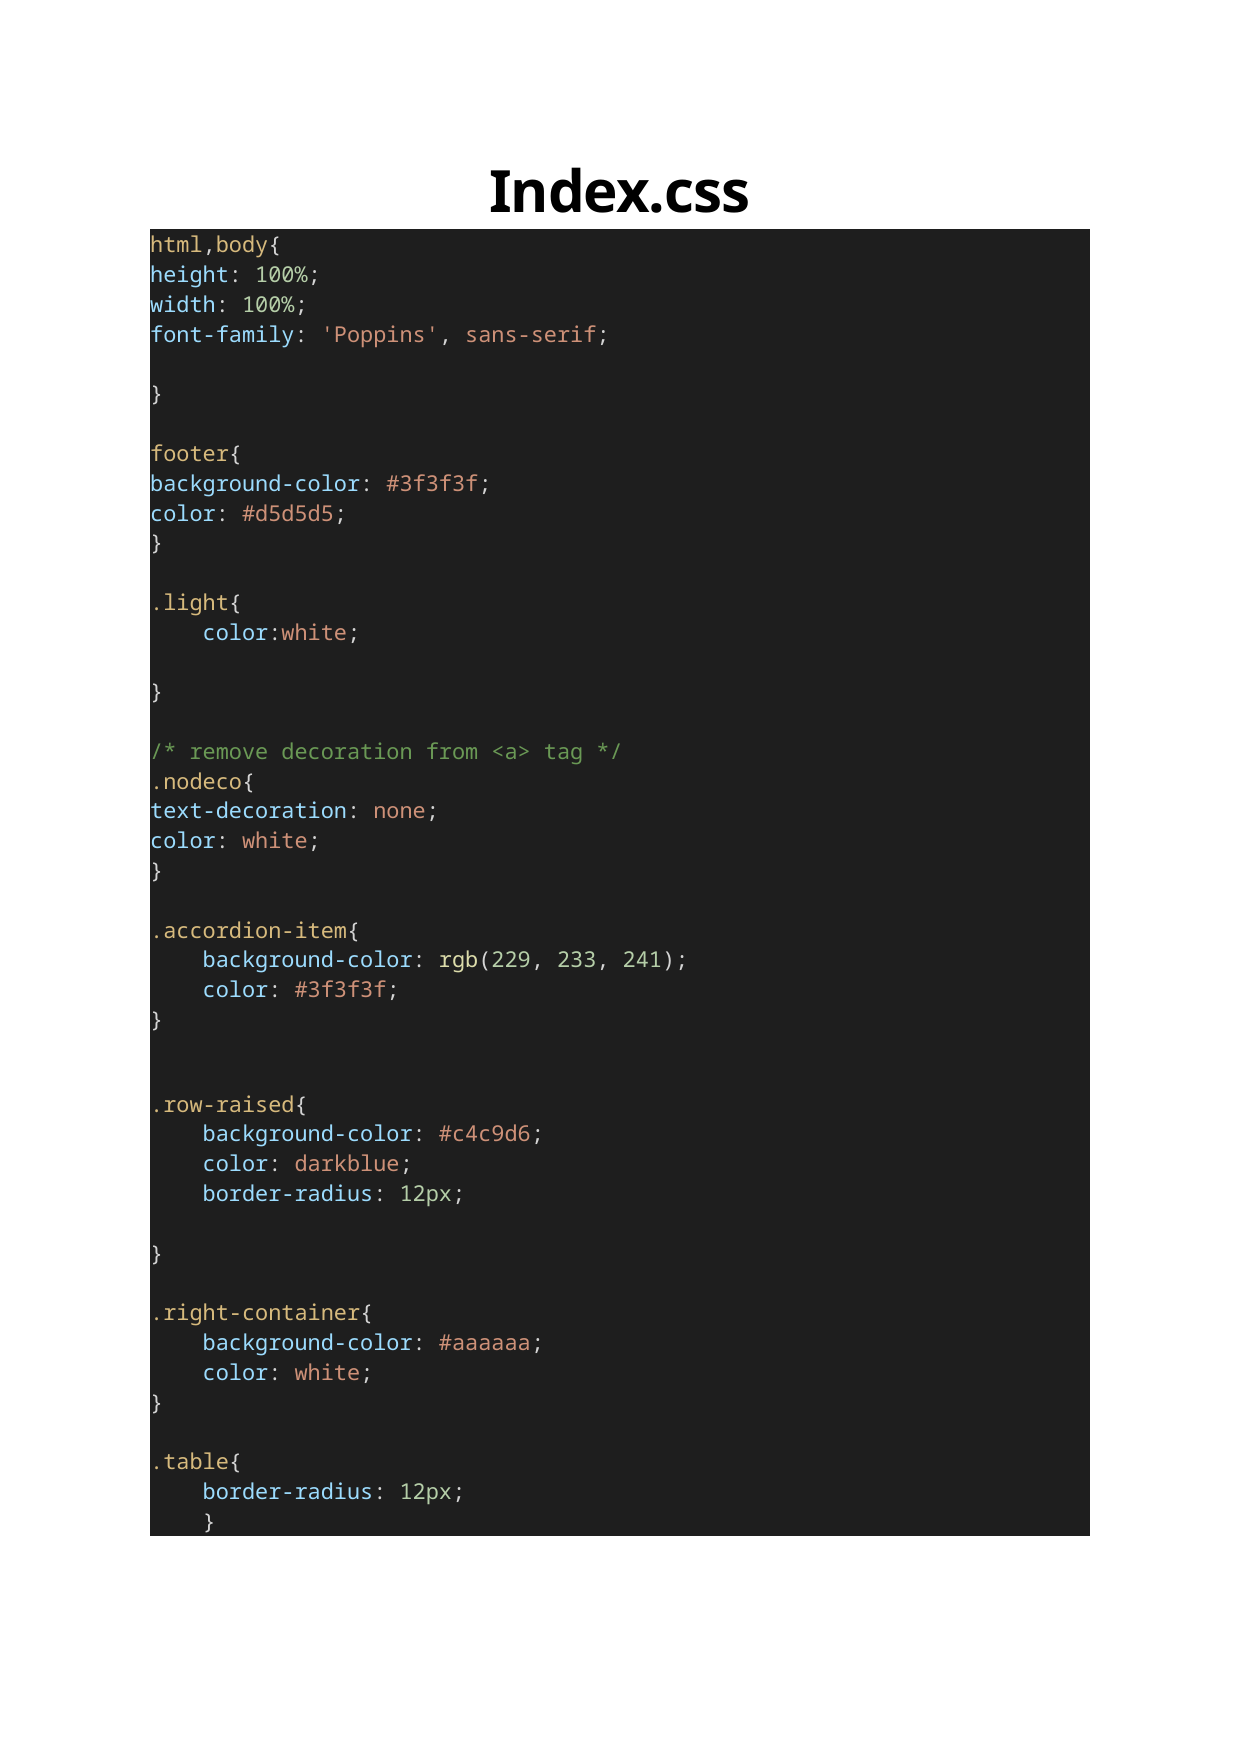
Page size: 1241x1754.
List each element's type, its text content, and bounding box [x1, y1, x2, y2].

text } [150, 1387, 1090, 1416]
text .nodeco{ [150, 766, 1090, 796]
text font-family: 'Poppins', sans-serif; [150, 319, 1090, 349]
text color:white; [150, 617, 1090, 647]
text footer{ [150, 438, 1090, 468]
text .accordion-item{ [150, 915, 1090, 944]
text background-color: #c4c9d6; [150, 1118, 1090, 1148]
text color: #3f3f3f; [150, 974, 1090, 1004]
text .table{ [150, 1446, 1090, 1476]
text background-color: rgb(229, 233, 241); [150, 944, 1090, 974]
text } [150, 1004, 1090, 1034]
text color: darkblue; [150, 1148, 1090, 1178]
text } [150, 527, 1090, 557]
text width: 100%; [150, 289, 1090, 319]
text border-radius: 12px; [150, 1476, 1090, 1506]
text .row-raised{ [150, 1089, 1090, 1118]
text background-color: #aaaaaa; [150, 1327, 1090, 1357]
text height: 100%; [150, 259, 1090, 289]
text } [150, 378, 1090, 408]
text } [150, 1238, 1090, 1267]
text background-color: #3f3f3f; [150, 468, 1090, 498]
title Index.css [150, 150, 1090, 229]
text .right-container{ [150, 1297, 1090, 1327]
text /* remove decoration from <a> tag */ [150, 736, 1090, 766]
text text-decoration: none; [150, 796, 1090, 825]
text html,body{ [150, 229, 1090, 259]
text border-radius: 12px; [150, 1178, 1090, 1208]
text } [150, 676, 1090, 706]
text } [150, 855, 1090, 885]
text color: white; [150, 825, 1090, 855]
text } [150, 1506, 1090, 1536]
text .light{ [150, 587, 1090, 617]
text color: white; [150, 1357, 1090, 1387]
text color: #d5d5d5; [150, 498, 1090, 527]
